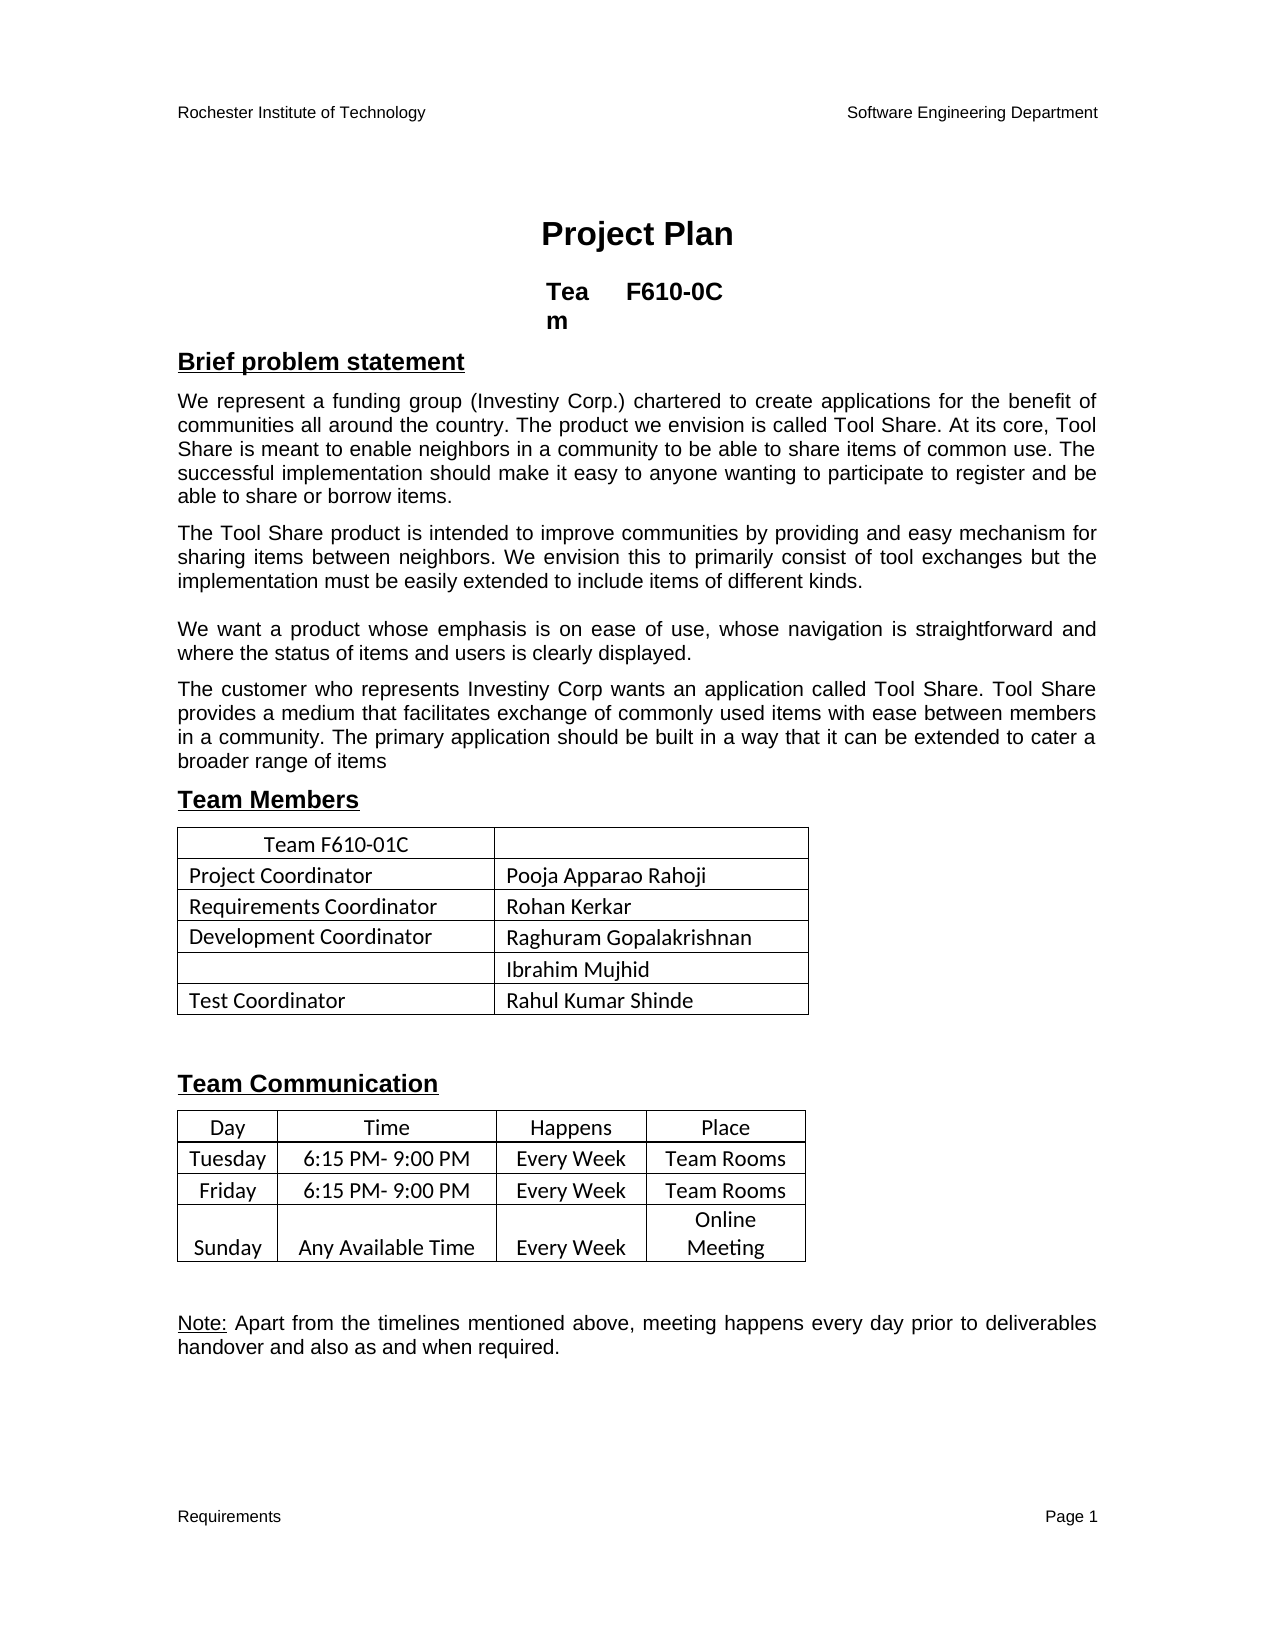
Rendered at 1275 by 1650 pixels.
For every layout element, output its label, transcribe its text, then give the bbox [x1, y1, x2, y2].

table_header Day [178, 1111, 277, 1141]
table_cell Every Week [497, 1143, 646, 1173]
table_cell Online Meeting [647, 1205, 805, 1261]
table_cell 6:15 PM- 9:00 PM [278, 1174, 496, 1204]
table_cell Test Coordinator [178, 984, 494, 1014]
subtitle Brief problem statement [177, 347, 1098, 376]
text We want a product whose emphasis is on ease of use, whose navigation is straightforward and where the status of items and users is clearly displayed. [177, 617, 1098, 664]
text Project Plan [177, 214, 1098, 252]
table_header Team F610-01C [178, 828, 494, 858]
table_cell [178, 953, 494, 983]
table_cell Sunday [178, 1205, 277, 1261]
table_cell Rahul Kumar Shinde [495, 984, 808, 1014]
table_cell Every Week [497, 1174, 646, 1204]
table_header Happens [497, 1111, 646, 1141]
table_cell 6:15 PM- 9:00 PM [278, 1143, 496, 1173]
table_cell Friday [178, 1174, 277, 1204]
text Note: Apart from the timelines mentioned above, meeting happens every day prior to deliverables handover and also as and when required. [177, 1311, 1098, 1359]
table_cell Ibrahim Mujhid [495, 953, 808, 983]
table_cell Rohan Kerkar [495, 890, 808, 920]
subtitle Team Members [177, 785, 1098, 814]
table_cell Requirements Coordinator [178, 890, 494, 920]
table_header Time [278, 1111, 496, 1141]
text The Tool Share product is intended to improve communities by providing and easy mechanism for sharing items between neighbors. We envision this to primarily consist of tool exchanges but the implementation must be easily extended to include items of different kinds. [177, 521, 1098, 593]
table_header Place [647, 1111, 805, 1141]
table_cell Project Coordinator [178, 859, 494, 889]
text The customer who represents Investiny Corp wants an application called Tool Share. Tool Share provides a medium that facilitates exchange of commonly used items with ease between members in a community. The primary application should be built in a way that it can be extended to cater a broader range of items [177, 677, 1098, 773]
table_header [495, 828, 808, 858]
table_cell Every Week [497, 1205, 646, 1261]
text We represent a funding group (Investiny Corp.) chartered to create applications for the benefit of communities all around the country. The product we envision is called Tool Share. At its core, Tool Share is meant to enable neighbors in a community to be able to share items of common use. The successful implementation should make it easy to anyone wanting to participate to register and be able to share or borrow items. [177, 388, 1098, 508]
table_cell Tuesday [178, 1143, 277, 1173]
table_cell Raghuram Gopalakrishnan [495, 921, 808, 952]
table_header F610-0C [615, 277, 740, 335]
subtitle Team Communication [177, 1069, 1098, 1098]
table_cell Team Rooms [647, 1143, 805, 1173]
table_cell Pooja Apparao Rahoji [495, 859, 808, 889]
table_cell Team Rooms [647, 1174, 805, 1204]
table_cell Development Coordinator [178, 921, 494, 952]
table_header Team [535, 277, 614, 335]
table_cell Any Available Time [278, 1205, 496, 1261]
